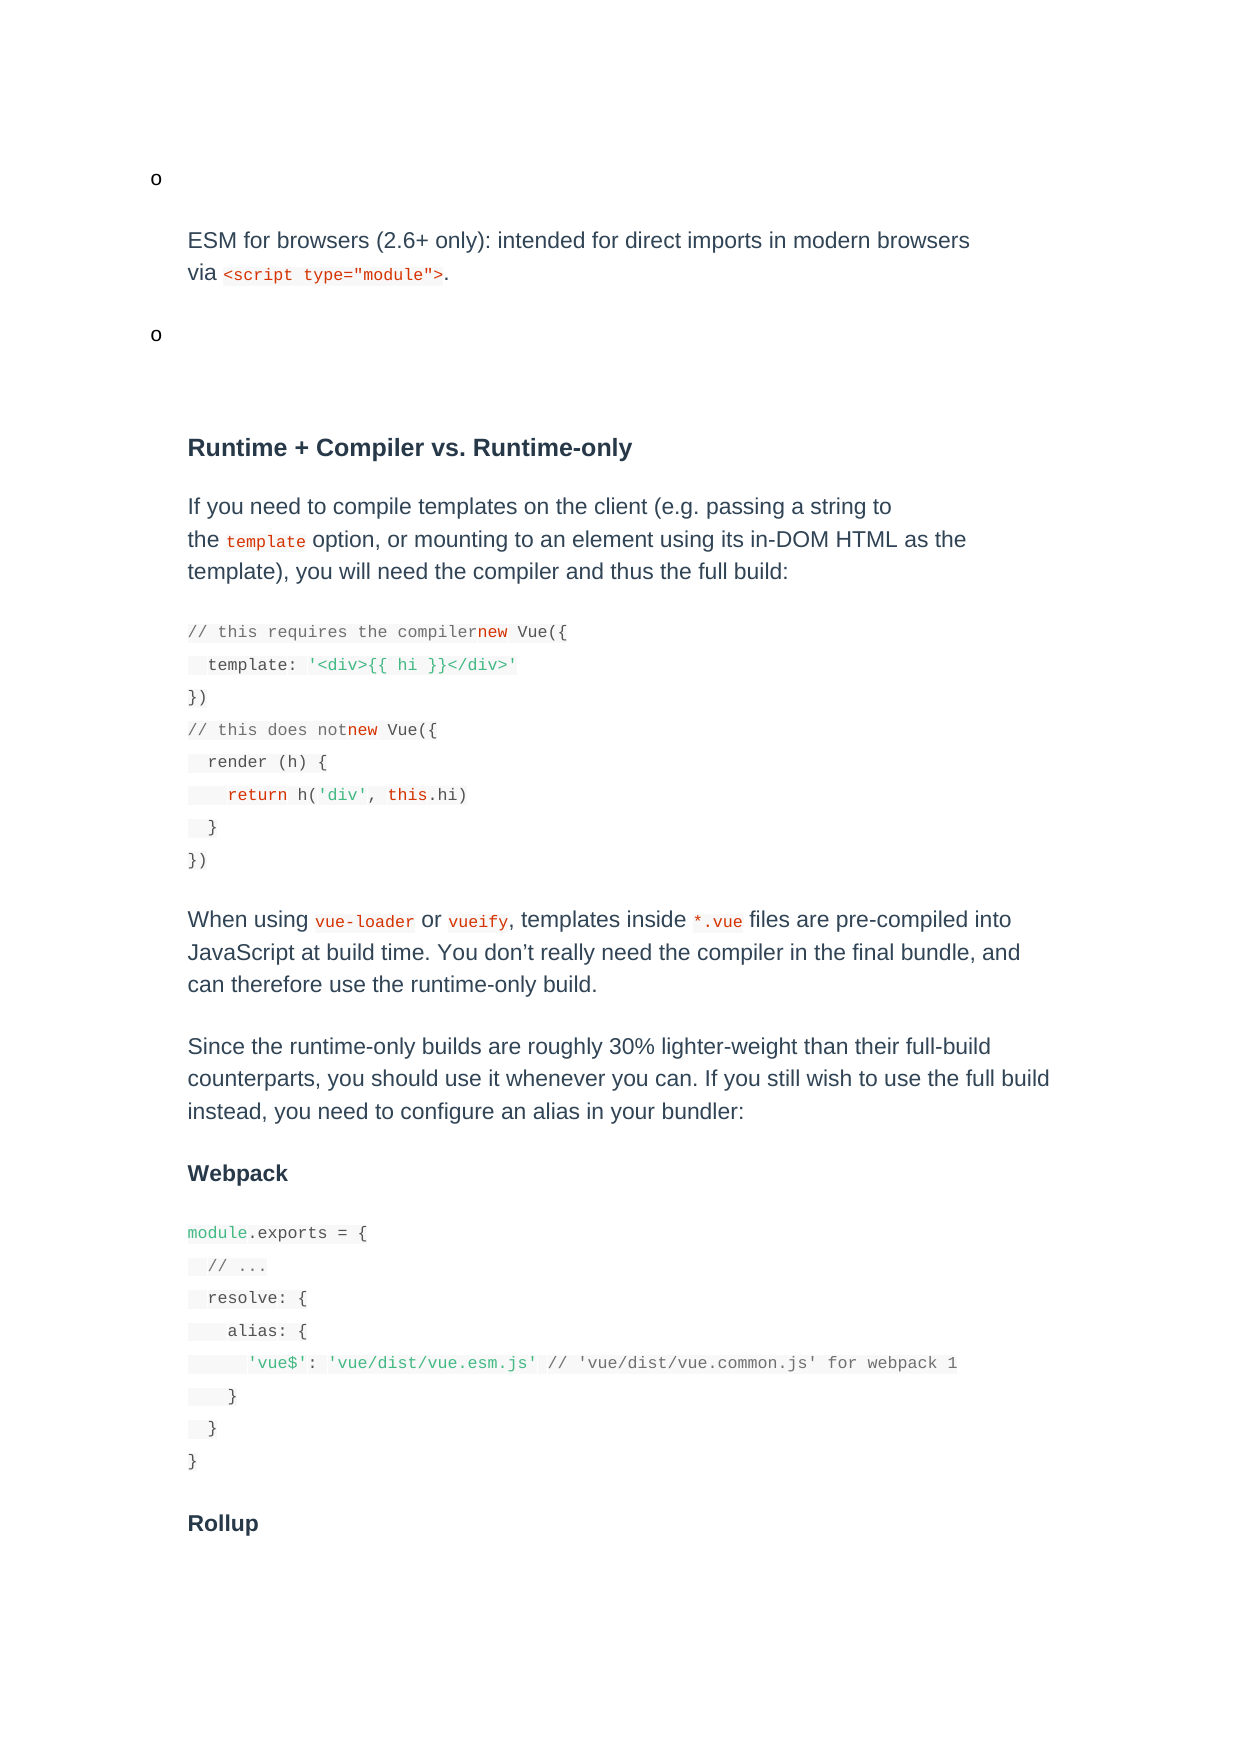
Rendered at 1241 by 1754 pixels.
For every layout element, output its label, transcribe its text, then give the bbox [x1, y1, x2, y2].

text Since the runtime-only builds are roughly 30% lighter-weight than their full-build counterparts, you should use it whenever you can. If you still wish to use the full build instead, you need to configure an alias in your bundler: [187, 1030, 1053, 1127]
text // this does notnew Vue({ [187, 714, 1053, 747]
text } [187, 812, 1053, 844]
subtitle Runtime + Compiler vs. Runtime-only [187, 432, 1053, 464]
text resolve: { [187, 1283, 1053, 1316]
text }) [187, 682, 1053, 714]
subtitle Webpack [187, 1157, 1053, 1189]
text render (h) { [187, 747, 1053, 779]
text }) [187, 844, 1053, 877]
text } [187, 1446, 1053, 1478]
text module.exports = { [187, 1218, 1053, 1251]
text // ... [187, 1251, 1053, 1283]
text ESM for browsers (2.6+ only): intended for direct imports in modern browsers via <script type="module">. [187, 224, 1053, 289]
text } [187, 1413, 1053, 1446]
subtitle Rollup [187, 1507, 1053, 1540]
text If you need to compile templates on the client (e.g. passing a string to the template option, or mounting to an element using its in-DOM HTML as the template), you will need the compiler and thus the full build: [187, 490, 1053, 588]
text } [187, 1381, 1053, 1413]
text // this requires the compilernew Vue({ [187, 617, 1053, 649]
text return h('div', this.hi) [187, 779, 1053, 812]
text When using vue-loader or vueify, templates inside *.vue files are pre-compiled into JavaScript at build time. You don’t really need the compiler in the final bundle, and can therefore use the runtime-only build. [187, 903, 1053, 1001]
text template: '<div>{{ hi }}</div>' [187, 649, 1053, 682]
text 'vue$': 'vue/dist/vue.esm.js' // 'vue/dist/vue.common.js' for webpack 1 [187, 1348, 1053, 1381]
text alias: { [187, 1316, 1053, 1348]
